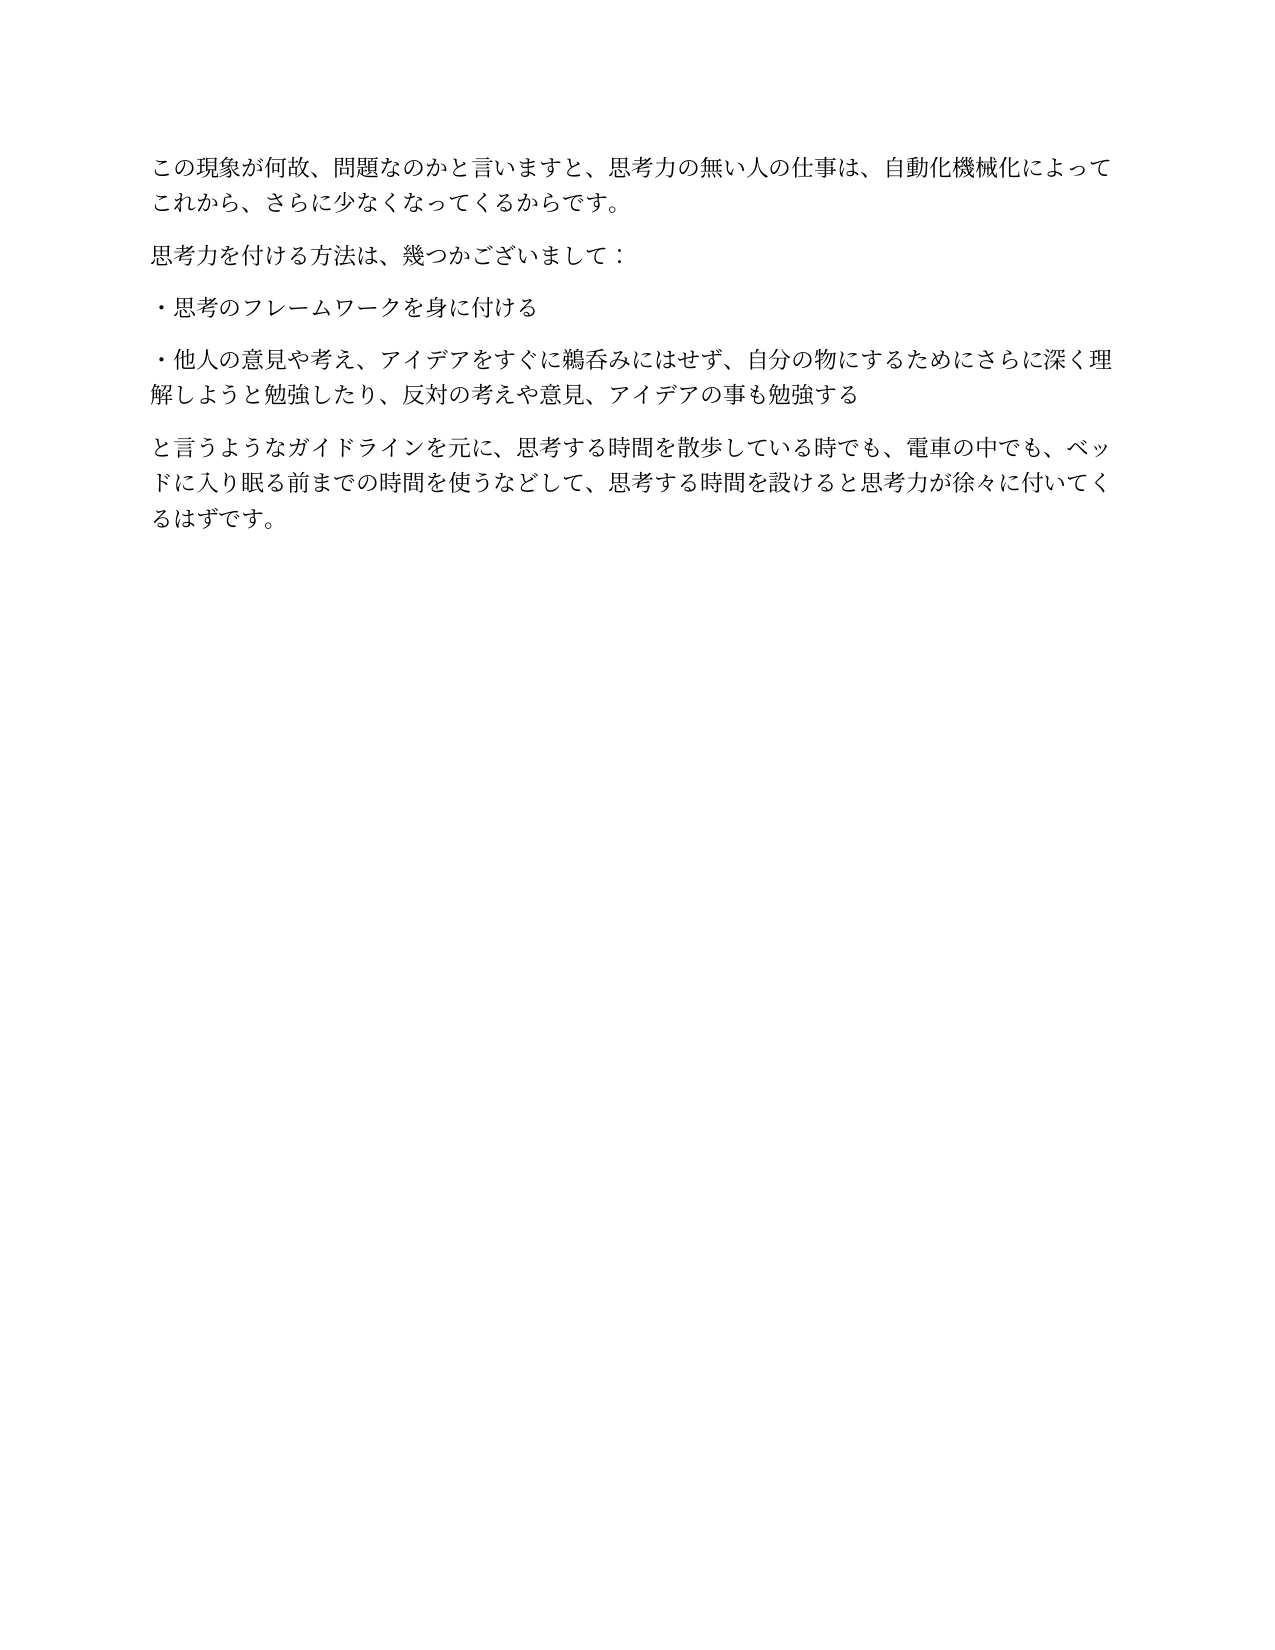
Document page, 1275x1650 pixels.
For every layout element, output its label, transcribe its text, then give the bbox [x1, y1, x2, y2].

text ・他人の意見や考え、アイデアをすぐに鵜呑みにはせず、自分の物にするためにさらに深く理解しようと勉強したり、反対の考えや意見、アイデアの事も勉強する [150, 342, 1125, 411]
text 思考力を付ける方法は、幾つかございまして： [150, 238, 1125, 271]
text この現象が何故、問題なのかと言いますと、思考力の無い人の仕事は、自動化機械化によってこれから、さらに少なくなってくるからです。 [150, 150, 1125, 218]
text ・思考のフレームワークを身に付ける [150, 290, 1125, 323]
text と言うようなガイドラインを元に、思考する時間を散歩している時でも、電車の中でも、ベッドに入り眠る前までの時間を使うなどして、思考する時間を設けると思考力が徐々に付いてくるはずです。 [150, 430, 1125, 534]
